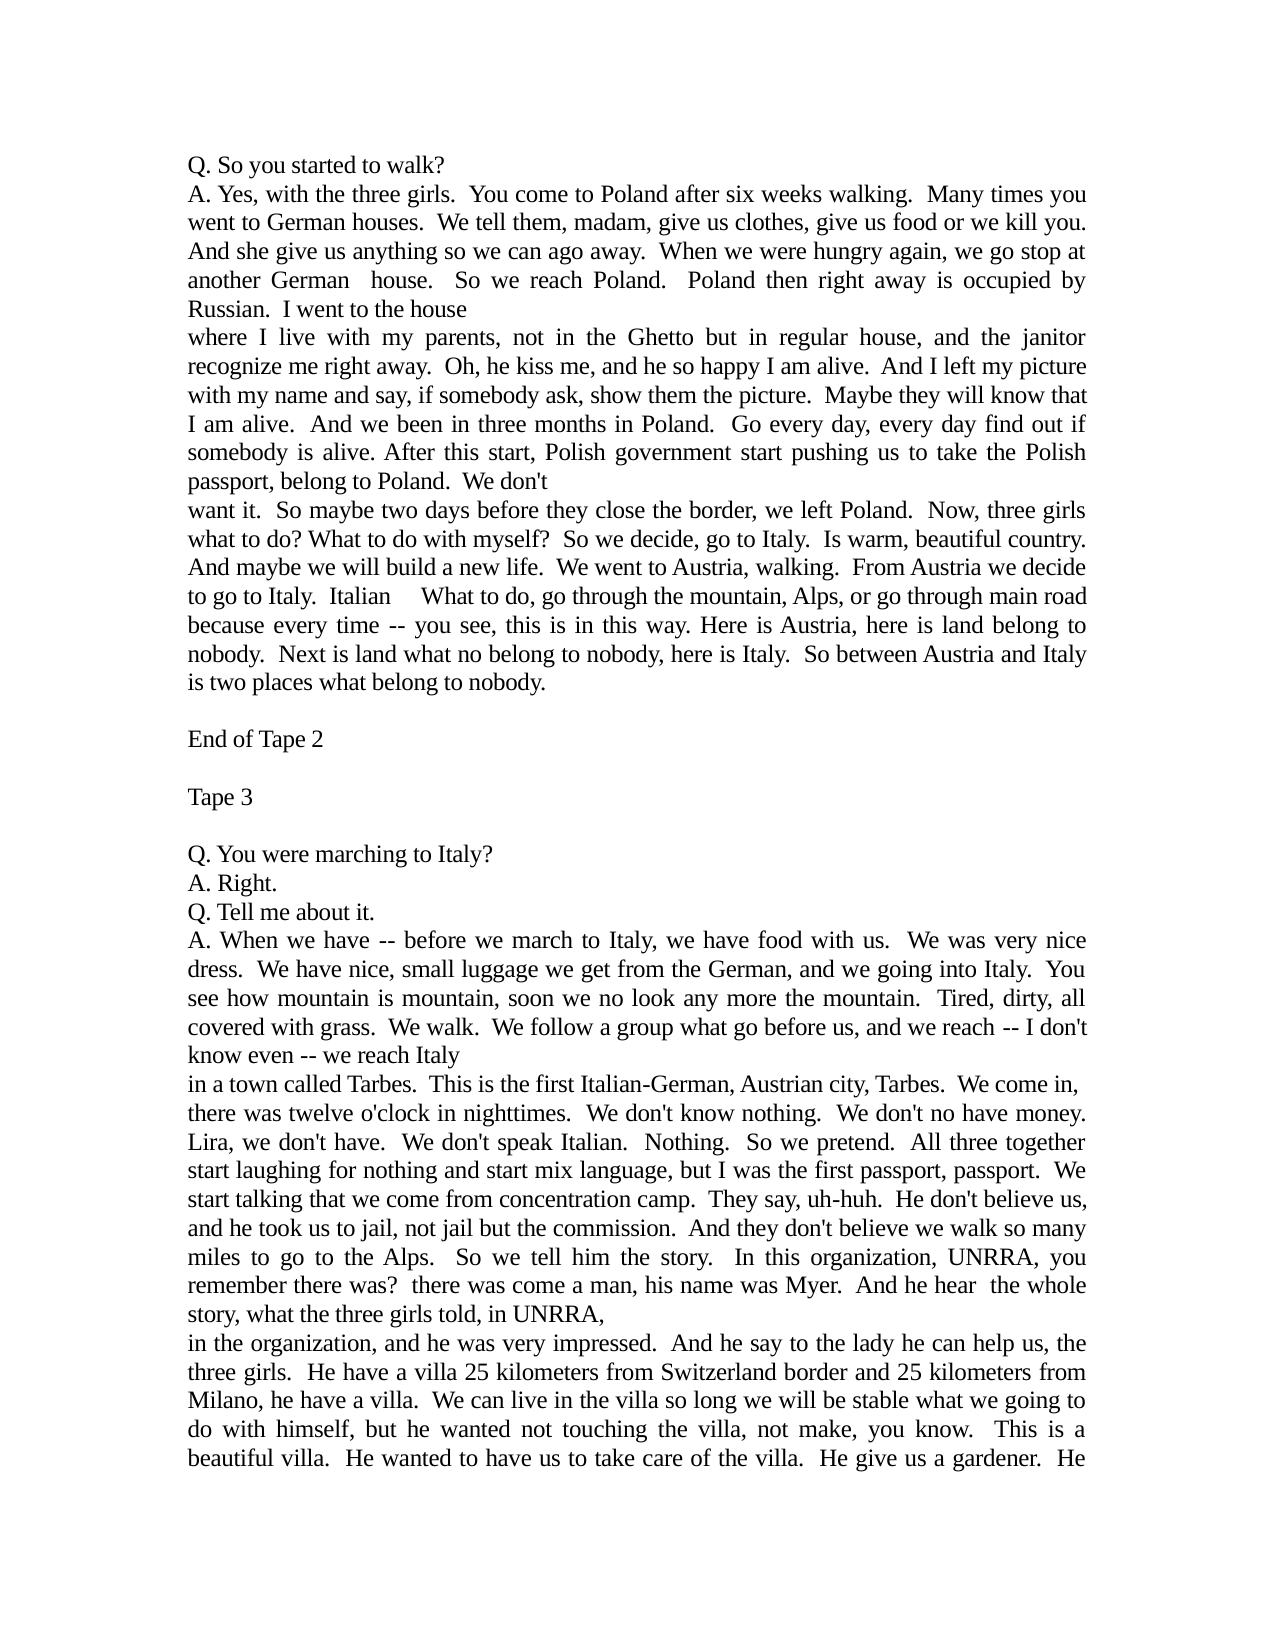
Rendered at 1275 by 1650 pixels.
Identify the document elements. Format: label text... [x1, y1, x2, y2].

text Tape 3 [187, 1041, 1087, 1070]
text where I live with my parents, not in the Ghetto but in regular house, and the janitor recognize me right away. Oh, he kiss me, and he so happy I am alive. And I left my picture with my name and say, if somebody ask, show them the picture. Maybe they will know that I am alive. And we been in three months in Poland. Go every day, every day find out if somebody is alive. After this start, Polish government start pushing us to take the Polish passport, belong to Poland. We don't [187, 581, 1087, 754]
text A. When we have ‑‑ before we march to Italy, we have food with us. We was very nice dress. We have nice, small luggage we get from the German, and we going into Italy. You see how mountain is mountain, soon we no look any more the mountain. Tired, dirty, all covered with grass. We walk. We follow a group what go before us, and we reach ‑‑ I don't know even ‑‑ we reach Italy [187, 1185, 1087, 1329]
text Q. Tell me about it. [187, 1156, 1087, 1185]
text A. Oh, bad. Very bad. They run, they hiding. They hiding in the woods. Very bad. [187, 322, 1087, 351]
text Q. The Germans who has been keeping you ‑‑ [187, 150, 1087, 179]
text Q. ‑‑ did they get away or do you see how they were treated, the Germans soldiers or the guards? [187, 207, 1087, 265]
text End of Tape 2 [187, 984, 1087, 1012]
text Q. So you started to walk? [187, 409, 1087, 437]
text A. Not what I know. Maybe, I don't know. [187, 380, 1087, 409]
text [187, 1386, 1087, 1472]
text A. Yes, with the three girls. You come to Poland after six weeks walking. Many times you went to German houses. We tell them, madam, give us clothes, give us food or we kill you. And she give us anything so we can ago away. When we were hungry again, we go stop at another German house. So we reach Poland. Poland then right away is occupied by Russian. I went to the house [187, 437, 1087, 581]
text in a town called Tarbes. This is the first Italian‑German, Austrian city, Tarbes. We come in, [187, 1329, 1087, 1386]
text A. Yeah. [187, 179, 1087, 207]
text want it. So maybe two days before they close the border, we left Poland. Now, three girls what to do? What to do with myself? So we decide, go to Italy. Is warm, beautiful country. And maybe we will build a new life. We went to Austria, walking. From Austria we decide to go to Italy. Italian What to do, go through the mountain, Alps, or go through main road because every time ‑‑ you see, this is in this way. Here is Austria, here is land belong to nobody. Next is land what no belong to nobody, here is Italy. So between Austria and Italy is two places what belong to nobody. [187, 754, 1087, 955]
text A. Right. [187, 1127, 1087, 1156]
text Q. You were marching to Italy? [187, 1099, 1087, 1127]
text Q. Did any of the prisoners try to take revenge upon the Germans? [187, 351, 1087, 380]
text A. How they treat after the war? [187, 265, 1087, 294]
text Q. How the Russians treated the Germans? [187, 294, 1087, 322]
